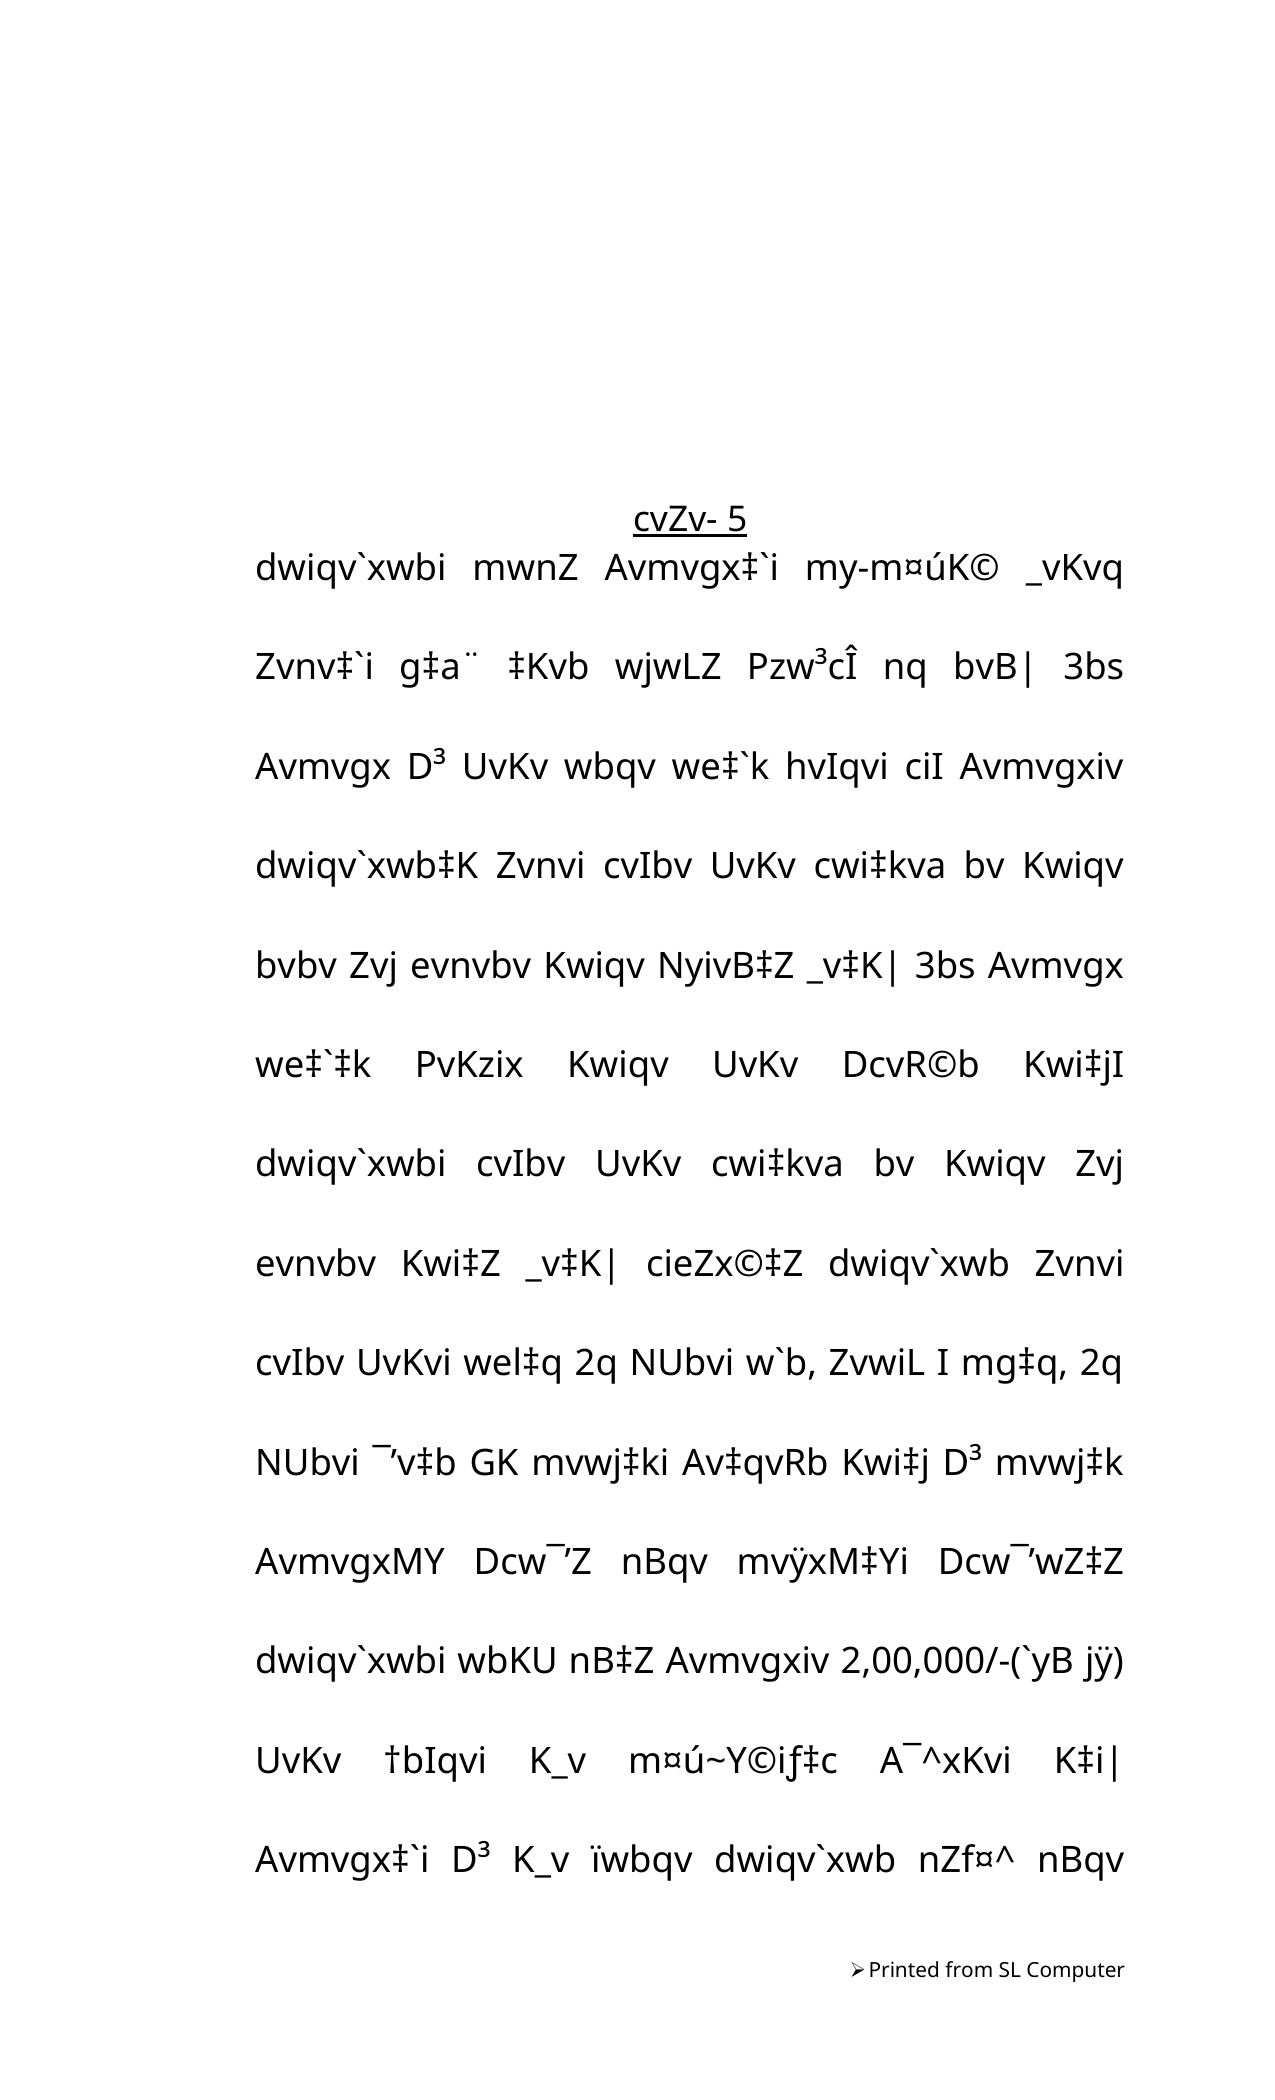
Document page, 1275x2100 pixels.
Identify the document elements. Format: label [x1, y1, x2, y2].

text [255, 542, 1125, 1883]
